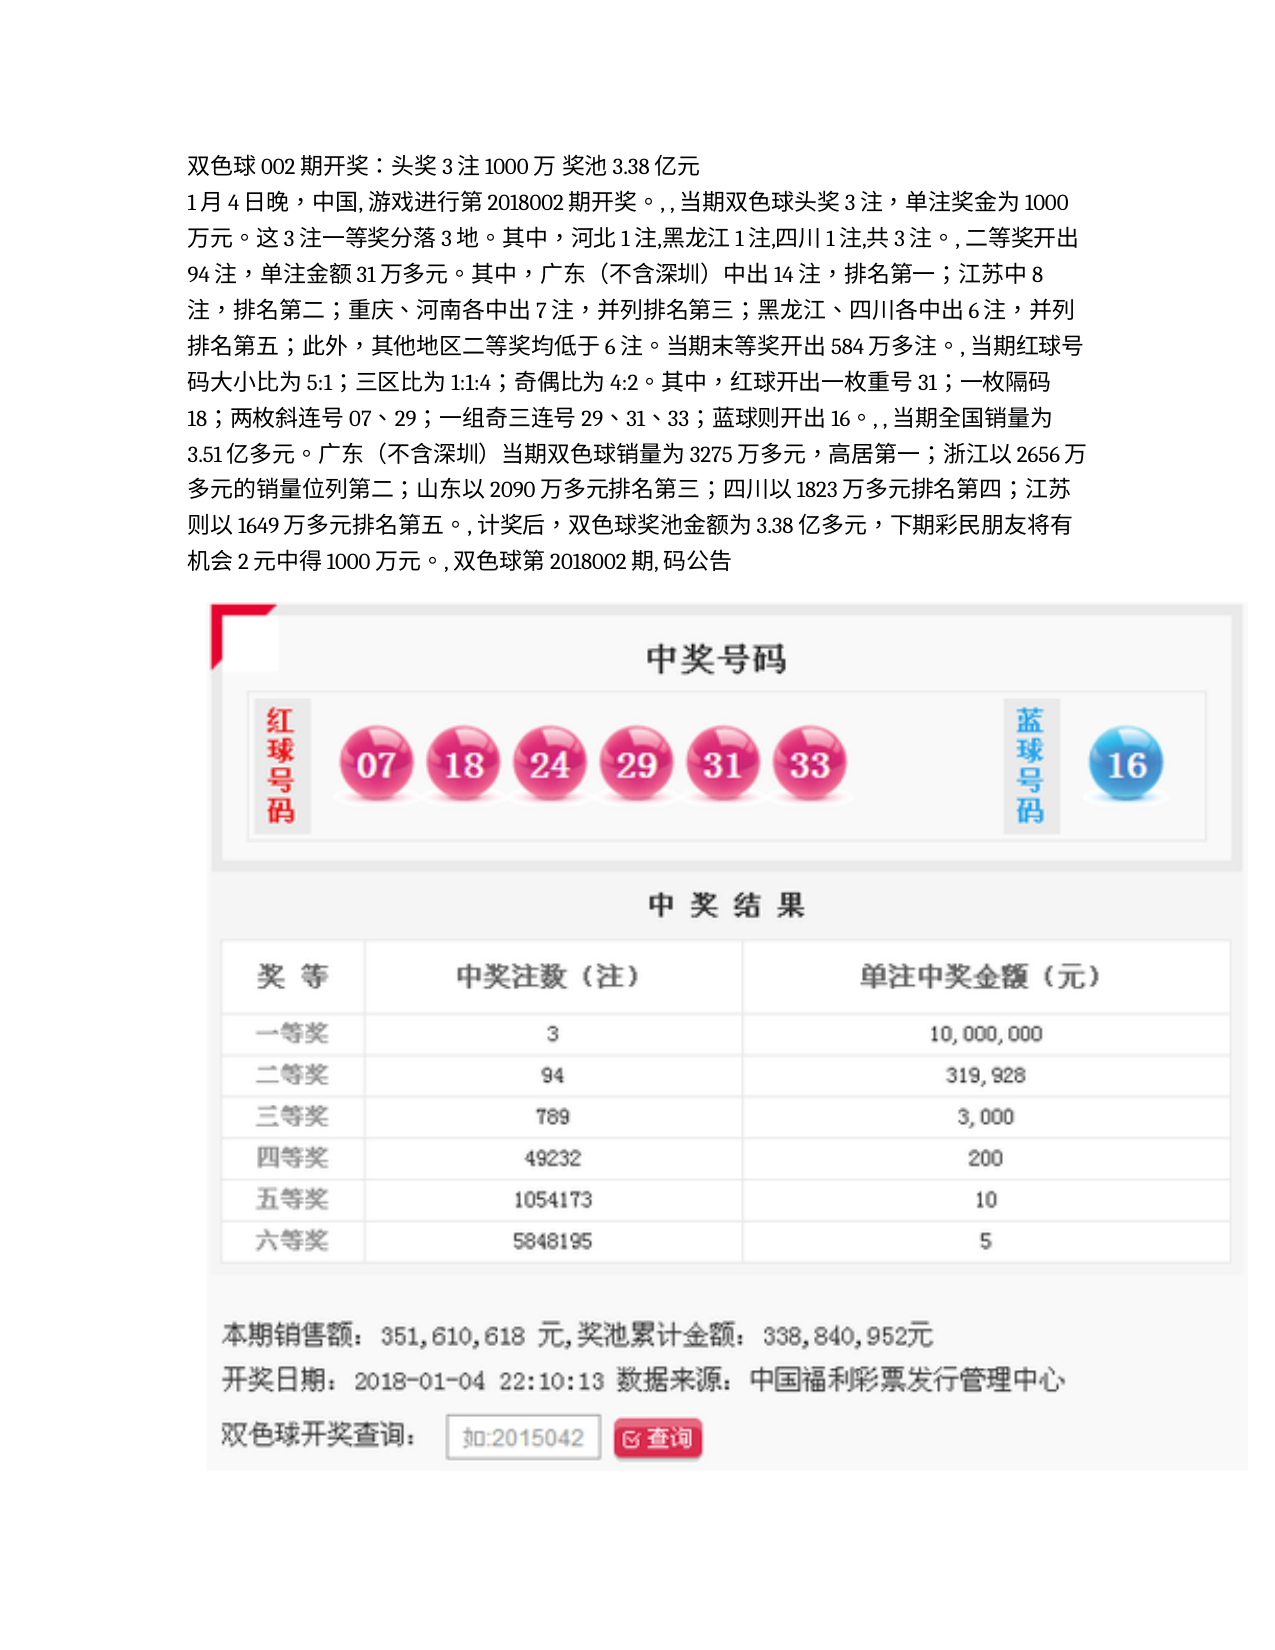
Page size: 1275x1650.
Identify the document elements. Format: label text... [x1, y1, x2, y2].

text 双色球002期开奖：头奖3注1000万 奖池3.38亿元 1月4日晚，中国, 游戏进行第2018002期开奖。, , 当期双色球头奖3注，单注奖金为1000万元。这3注一等奖分落3地。其中，河北1注,黑龙江1注,四川1注,共3注。, 二等奖开出94注，单注金额31万多元。其中，广东（不含深圳）中出14注，排名第一；江苏中8注，排名第二；重庆、河南各中出7注，并列排名第三；黑龙江、四川各中出6注，并列排名第五；此外，其他地区二等奖均低于6注。当期末等奖开出584万多注。, 当期红球号码大小比为5:1；三区比为1:1:4；奇偶比为4:2。其中，红球开出一枚重号31；一枚隔码18；两枚斜连号07、29；一组奇三连号29、31、33；蓝球则开出16。, , 当期全国销量为3.51亿多元。广东（不含深圳）当期双色球销量为3275万多元，高居第一；浙江以2656万多元的销量位列第二；山东以2090万多元排名第三；四川以1823万多元排名第四；江苏则以1649万多元排名第五。, 计奖后，双色球奖池金额为3.38亿多元，下期彩民朋友将有机会2元中得1000万元。, 双色球第2018002期, 码公告 [187, 150, 1087, 577]
picture [206, 602, 1248, 1488]
